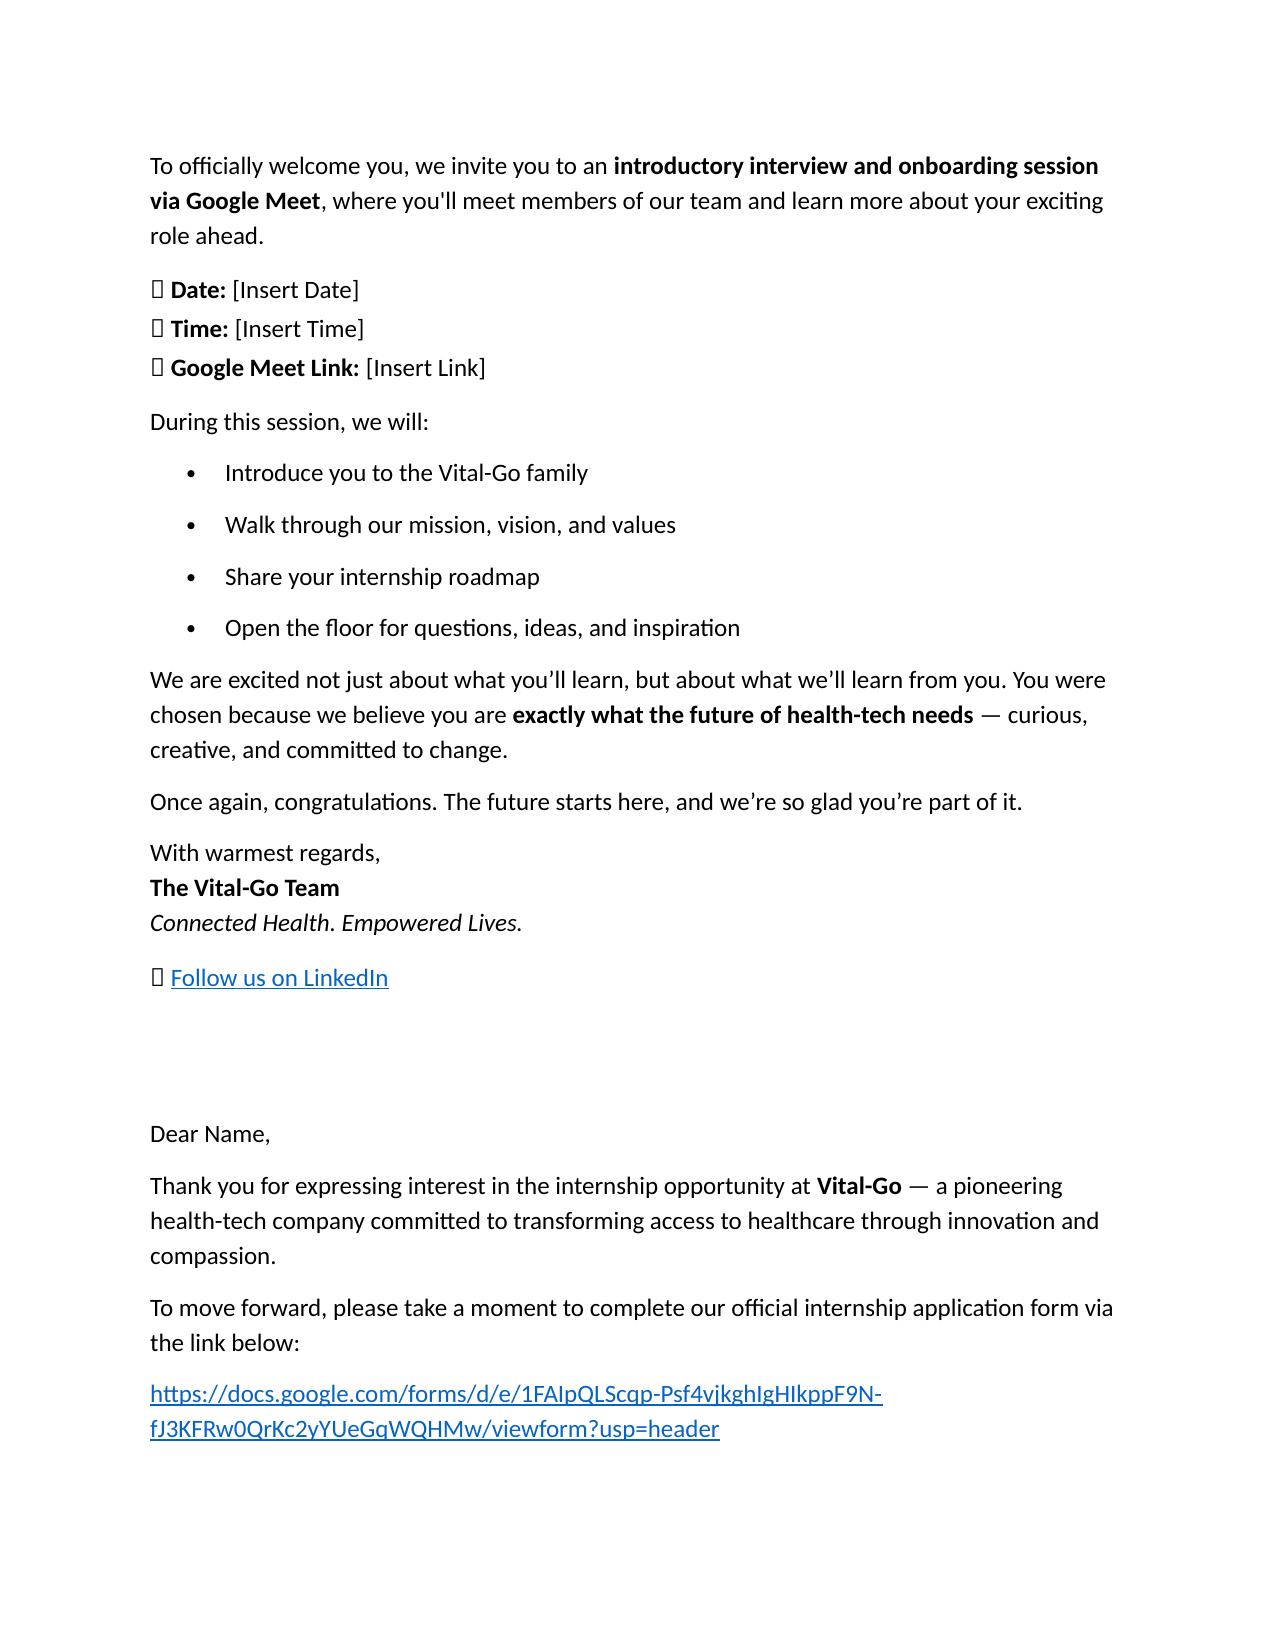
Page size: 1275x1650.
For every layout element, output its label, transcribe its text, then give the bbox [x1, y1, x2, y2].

text During this session, we will: [150, 406, 1125, 436]
text https://docs.google.com/forms/d/e/1FAIpQLScqp-Psf4vjkghIgHIkppF9N-fJ3KFRw0QrKc2yYUeGqWQHMw/viewform?usp=header [150, 1378, 1125, 1444]
text 🔗 Follow us on LinkedIn [150, 959, 1125, 993]
text Dear Name, [150, 1118, 1125, 1149]
text To move forward, please take a moment to complete our official internship application form via the link below: [150, 1292, 1125, 1357]
text We are excited not just about what you’ll learn, but about what we’ll learn from you. You were chosen because we believe you are exactly what the future of health-tech needs — curious, creative, and committed to change. [150, 664, 1125, 765]
list Open the floor for questions, ideas, and inspiration [187, 612, 1125, 643]
text To officially welcome you, we invite you to an introductory interview and onboarding session via Google Meet, where you'll meet members of our team and learn more about your exciting role ahead. [150, 150, 1125, 251]
list Walk through our mission, vision, and values [187, 509, 1125, 540]
list Introduce you to the Vital-Go family [187, 457, 1125, 488]
text Once again, congratulations. The future starts here, and we’re so glad you’re part of it. [150, 786, 1125, 816]
list Share your internship roadmap [187, 561, 1125, 591]
text With warmest regards, The Vital-Go Team Connected Health. Empowered Lives. [150, 837, 1125, 938]
text Thank you for expressing interest in the internship opportunity at Vital-Go — a pioneering health-tech company committed to transforming access to healthcare through innovation and compassion. [150, 1170, 1125, 1271]
text 📅 Date: [Insert Date] ⏰ Time: [Insert Time] 📍 Google Meet Link: [Insert Link] [150, 272, 1125, 384]
